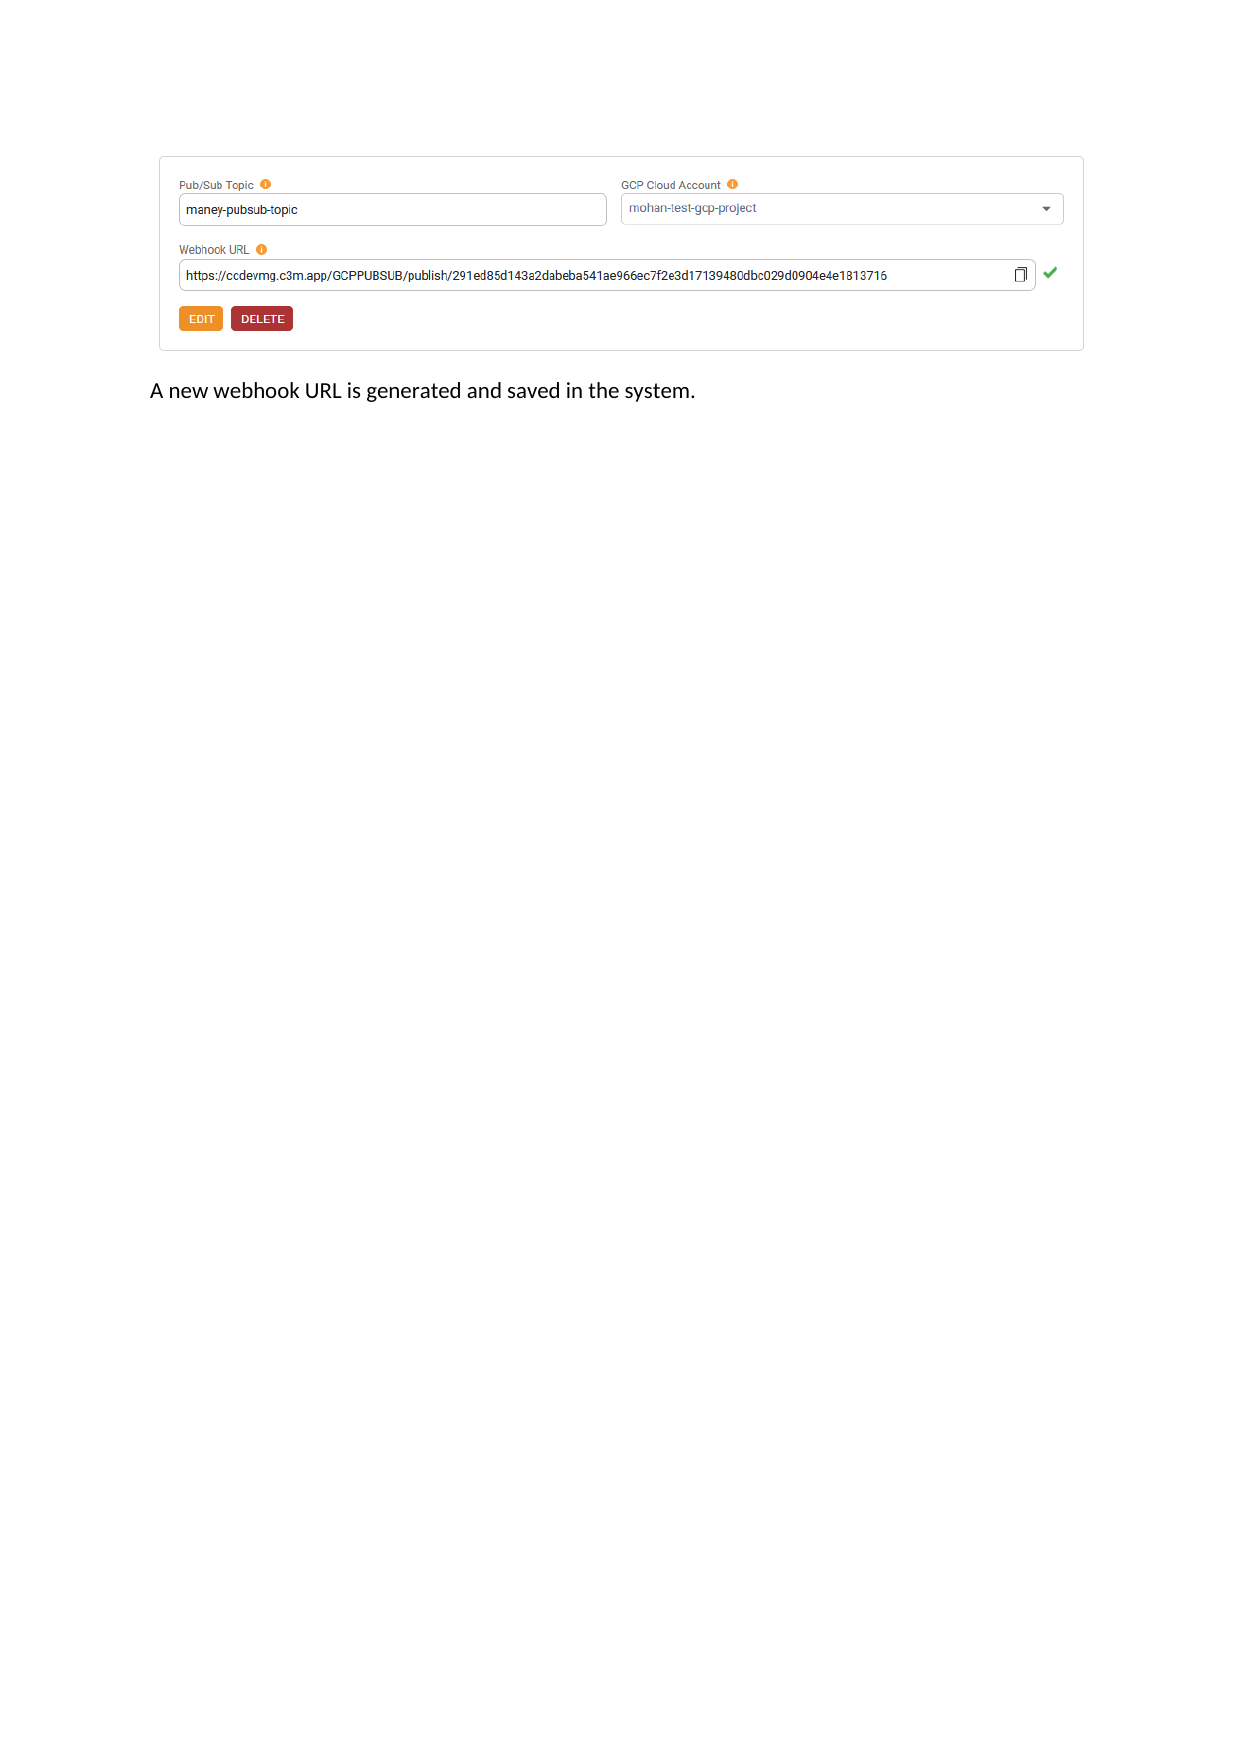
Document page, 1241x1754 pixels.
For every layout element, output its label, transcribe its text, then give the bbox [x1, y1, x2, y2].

picture [150, 150, 1091, 357]
text A new webhook URL is generated and saved in the system. [150, 376, 1090, 404]
